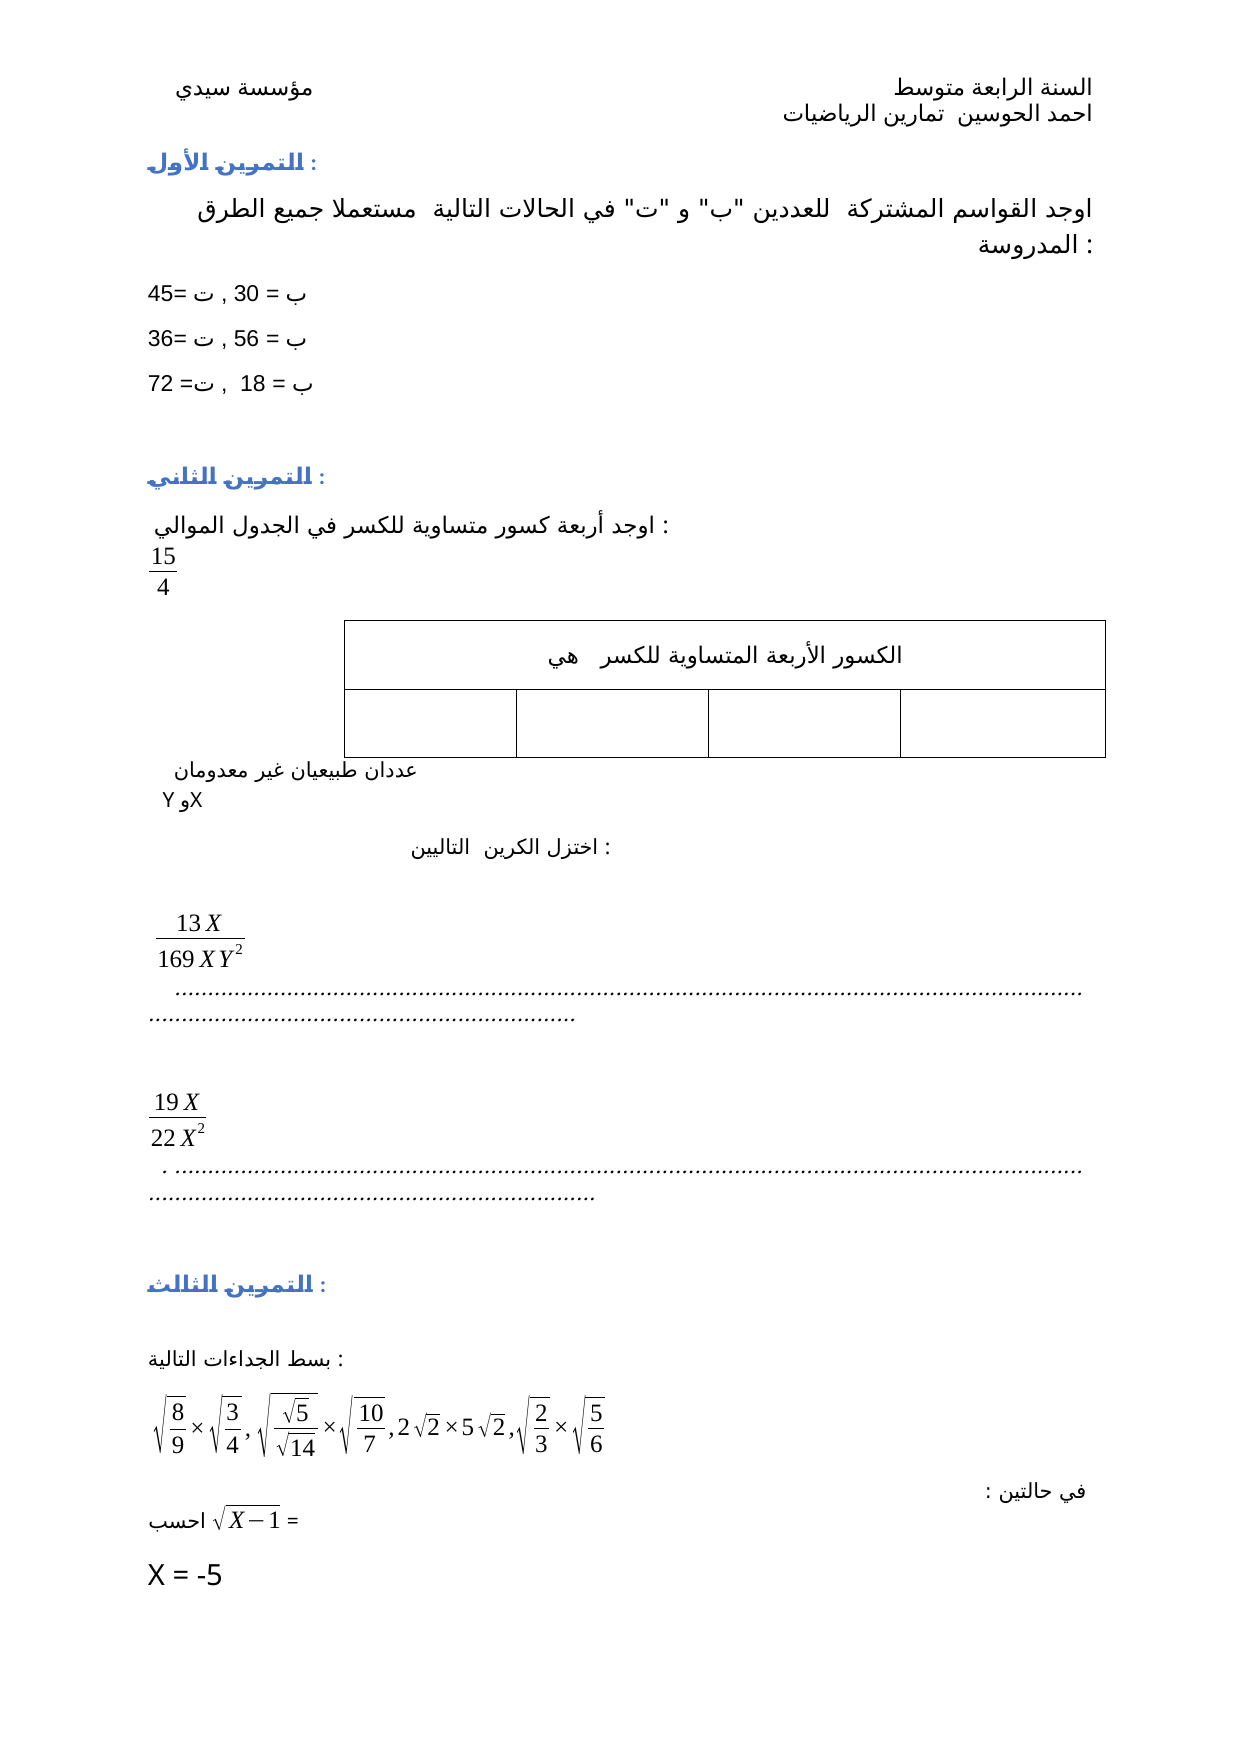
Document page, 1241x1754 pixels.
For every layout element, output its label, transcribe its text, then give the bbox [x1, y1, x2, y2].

text بسط الجداءات التالية : [148, 1317, 1093, 1373]
text ب = 18 , ت= 72 [148, 370, 1093, 397]
text ........................................................................................................................................................................................................... [148, 879, 1093, 1026]
table_header الكسور الأربعة المتساوية للكسر هي [345, 621, 1105, 689]
table_cell [709, 690, 900, 757]
text التمرين الأول : [148, 148, 1093, 176]
text التمرين الثالث : [148, 1271, 1093, 1298]
text اختزل الكرين التاليين : [148, 832, 1093, 861]
text عددان طبيعيان غير معدومان Y وX [162, 758, 1093, 813]
text X = -5 [148, 1554, 1093, 1594]
text اوجد القواسم المشتركة للعددين "ب" و "ت" في الحالات التالية مستعملا جميع الطرق المدروسة : [148, 194, 1093, 260]
text في حالتين : احسب = [148, 1479, 1093, 1536]
text اوجد أربعة كسور متساوية للكسر في الجدول الموالي : [148, 509, 1093, 602]
table_cell [901, 690, 1105, 757]
text ب = 30 , ت =45 [148, 280, 1093, 306]
table_cell [345, 690, 516, 757]
table_cell [517, 690, 708, 757]
text التمرين الثاني : [148, 462, 1093, 490]
text . .............................................................................................................................................................................................................. [148, 1088, 1093, 1205]
text ب = 56 , ت =36 [148, 325, 1093, 351]
